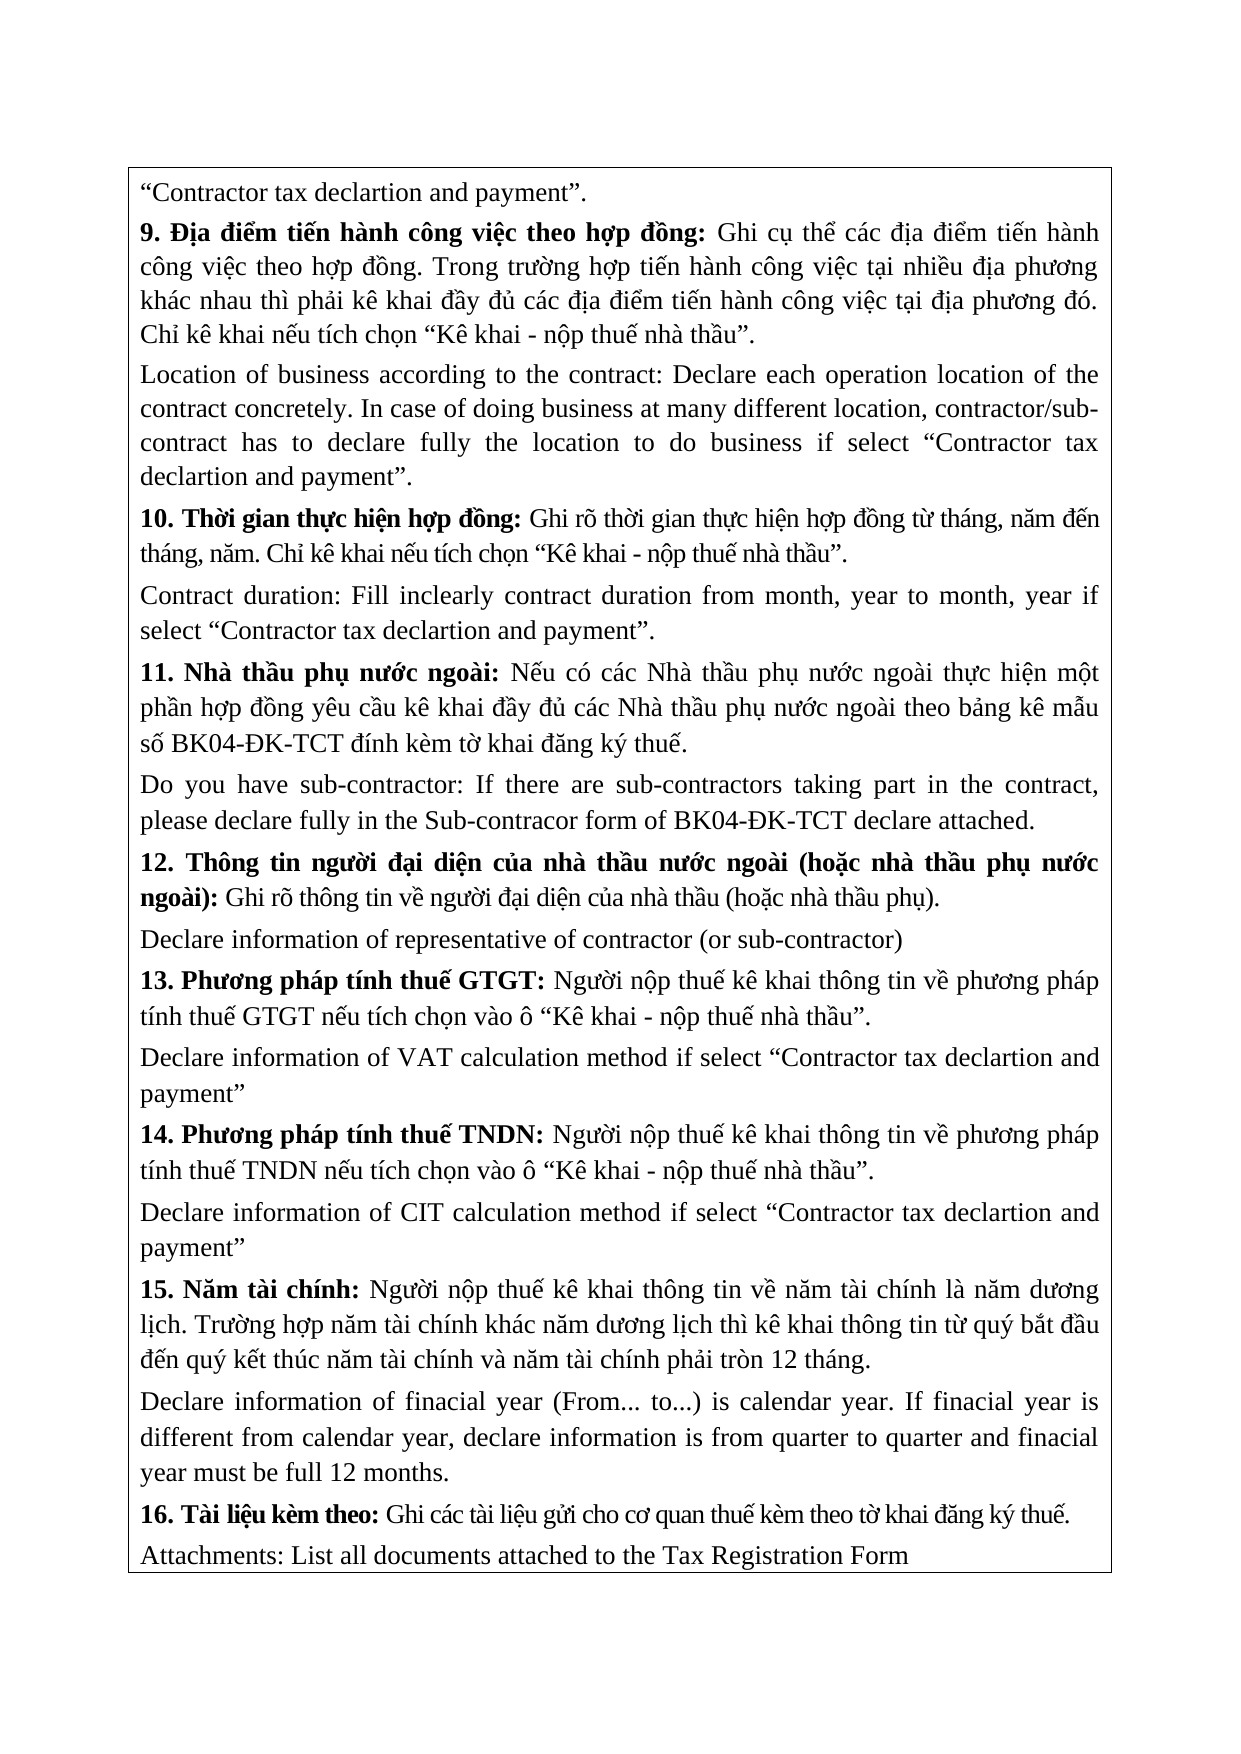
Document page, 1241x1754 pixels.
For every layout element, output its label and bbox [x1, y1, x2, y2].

table_header [129, 168, 1111, 1572]
